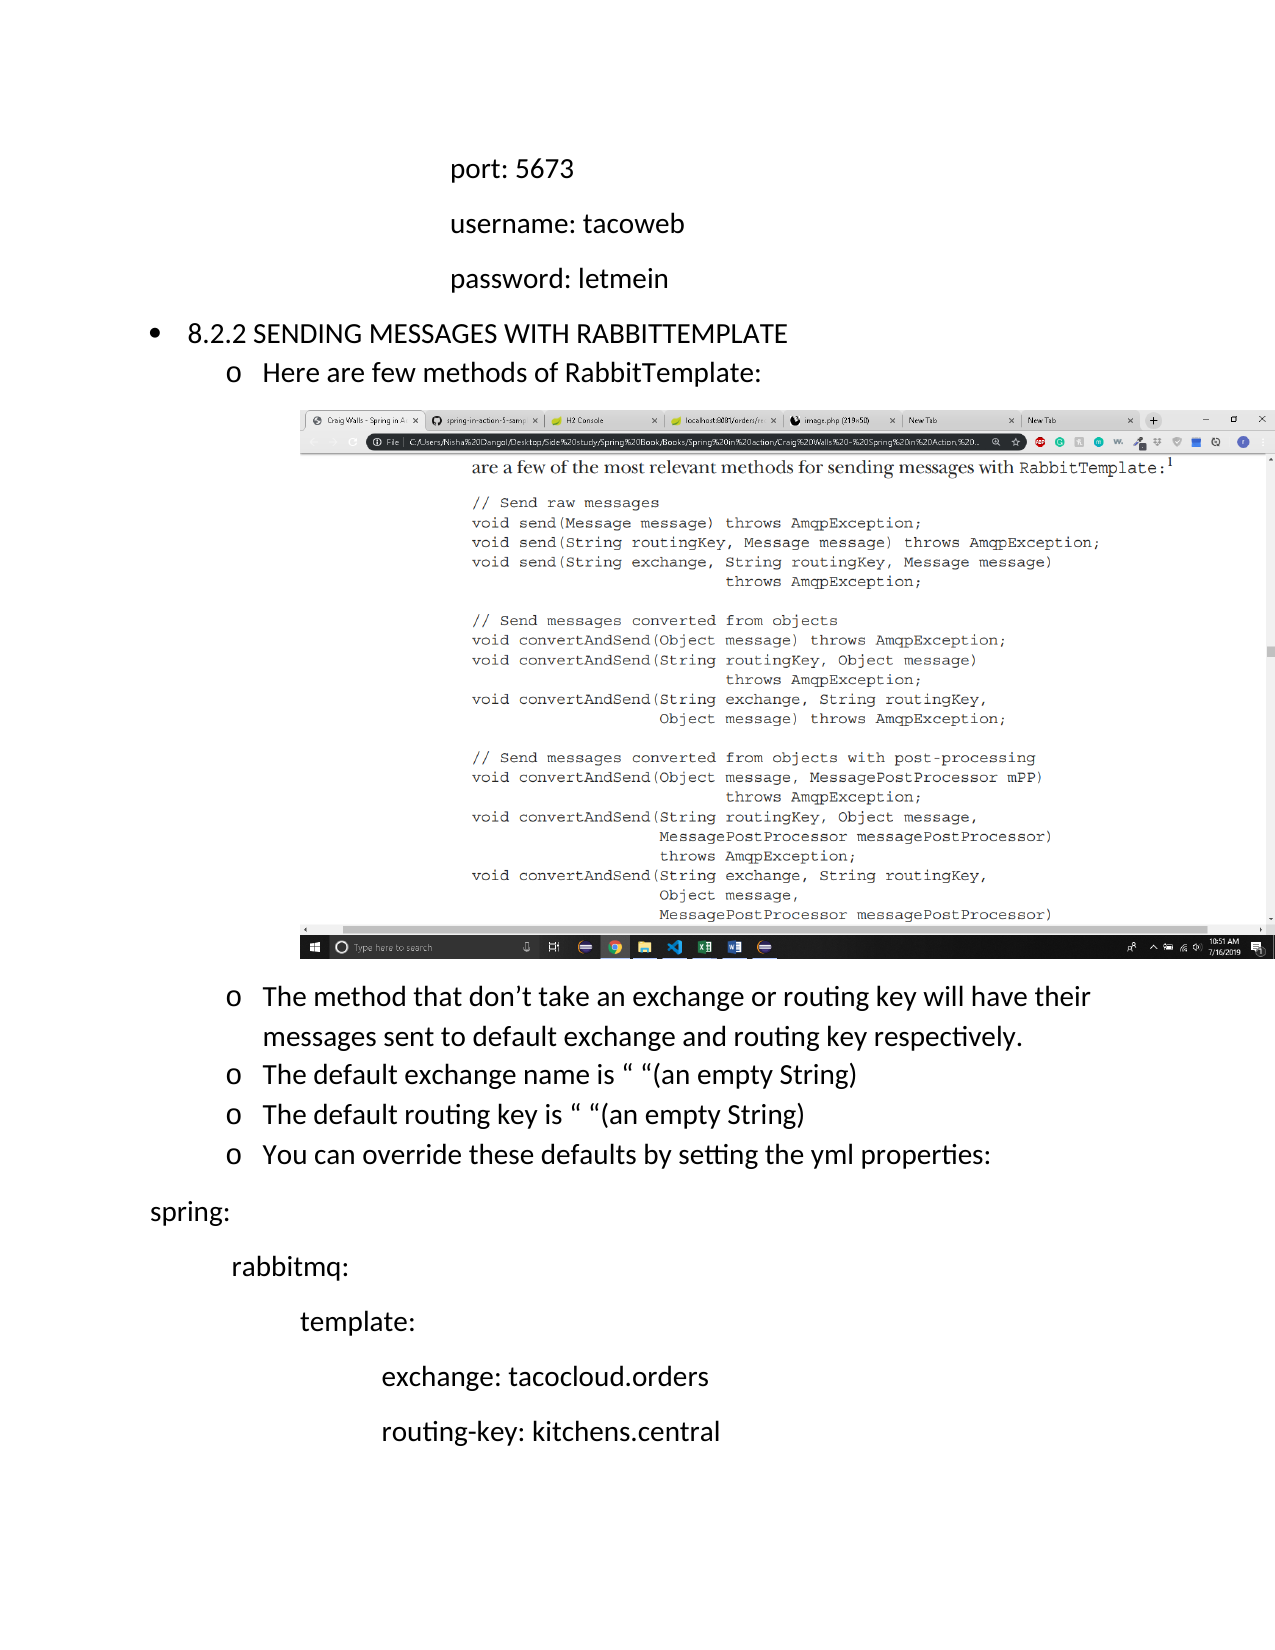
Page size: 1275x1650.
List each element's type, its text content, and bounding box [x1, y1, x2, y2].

list 8.2.2 SENDING MESSAGES WITH RABBITTEMPLATE [150, 315, 1125, 351]
list The default routing key is “ “(an empty String) [225, 1096, 1125, 1133]
text exchange: tacocloud.orders [300, 1358, 1125, 1394]
text template: [150, 1303, 1125, 1338]
text spring: [150, 1193, 1125, 1228]
list You can override these defaults by setting the yml properties: [225, 1136, 1125, 1173]
text port: 5673 [300, 150, 1125, 186]
text routing-key: kitchens.central [150, 1413, 1125, 1449]
text rabbitmq: [150, 1248, 1125, 1283]
text password: letmein [300, 260, 1125, 296]
text username: tacoweb [300, 205, 1125, 241]
picture [300, 410, 1275, 959]
list The default exchange name is “ “(an empty String) [225, 1056, 1125, 1093]
list Here are few methods of RabbitTemplate: [225, 354, 1125, 391]
list The method that don’t take an exchange or routing key will have their messages sent to default exchange and routing key respectively. [225, 978, 1125, 1053]
